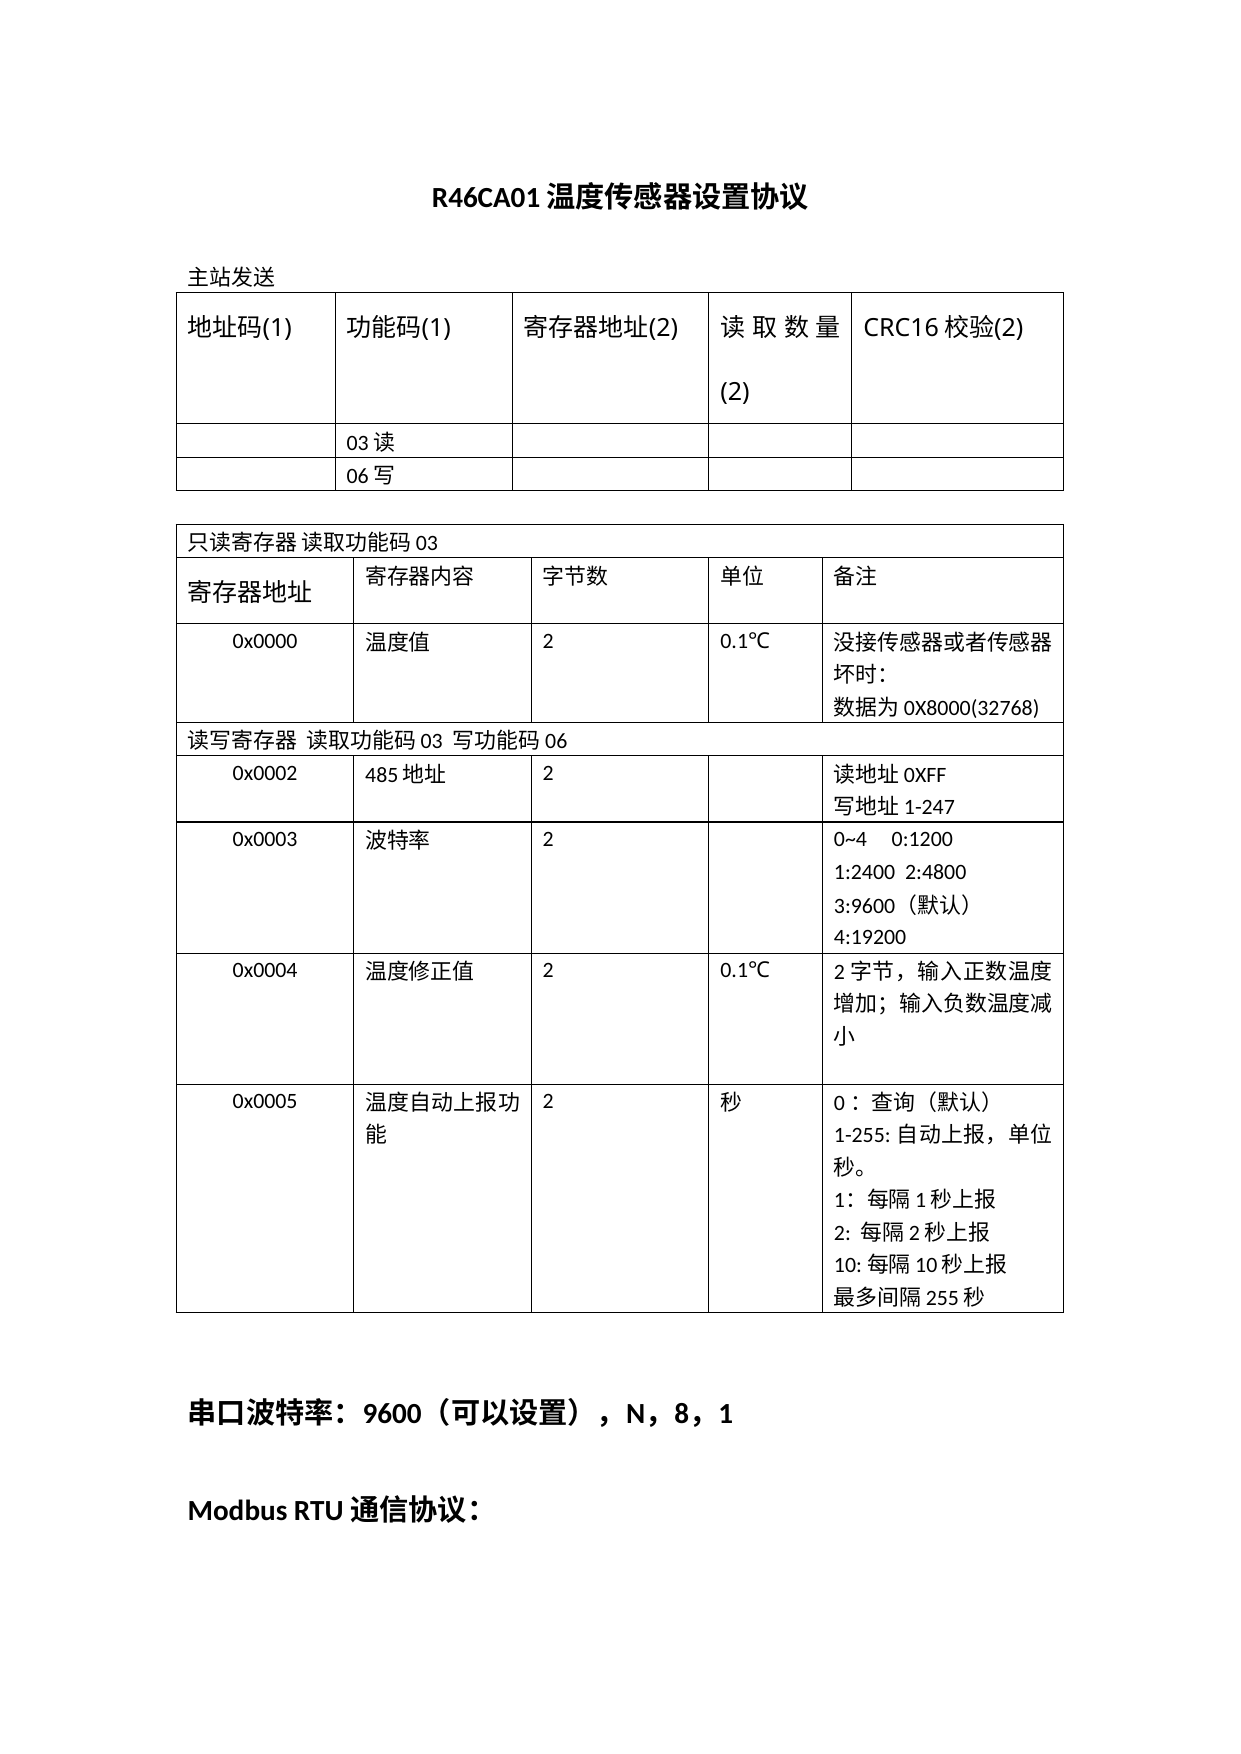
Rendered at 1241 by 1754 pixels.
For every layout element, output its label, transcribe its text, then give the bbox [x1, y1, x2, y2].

table_header CRC16校验(2) [852, 293, 1063, 423]
table_cell 0x0002 [177, 756, 353, 821]
table_cell [709, 823, 822, 952]
text 串口波特率：9600（可以设置），N，8，1 [187, 1378, 1053, 1443]
table_cell 读地址0XFF 写地址1-247 [823, 756, 1063, 821]
table_cell 寄存器地址 [177, 558, 353, 623]
table_cell 2 [532, 823, 708, 952]
table_cell 485地址 [354, 756, 531, 821]
table_header 读取数量(2) [709, 293, 851, 423]
table_header 功能码(1) [336, 293, 512, 423]
table_cell 0.1℃ [709, 624, 822, 722]
table_cell 单位 [709, 558, 822, 623]
table_header 寄存器地址(2) [513, 293, 708, 423]
table_cell [513, 458, 708, 490]
table_cell 0x0003 [177, 823, 353, 952]
text R46CA01温度传感器设置协议 [187, 162, 1053, 227]
table_cell 读写寄存器 读取功能码03 写功能码 06 [177, 723, 1063, 755]
text 主站发送 [187, 259, 1053, 292]
table_cell [177, 424, 335, 457]
table_header 只读寄存器 读取功能码03 [177, 525, 1063, 557]
table_cell [177, 458, 335, 490]
table_cell [709, 424, 851, 457]
table_cell 温度修正值 [354, 954, 531, 1083]
text Modbus RTU 通信协议： [187, 1476, 1053, 1541]
table_cell 2 [532, 1085, 708, 1312]
table_cell 温度自动上报功能 [354, 1085, 531, 1312]
table_cell [709, 458, 851, 490]
table_cell [852, 458, 1063, 490]
table_cell 字节数 [532, 558, 708, 623]
table_cell 0~4 0:1200 1:2400 2:4800 3:9600（默认） 4:19200 [823, 823, 1063, 952]
table_cell 2 [532, 756, 708, 821]
table_cell 秒 [709, 1085, 822, 1312]
table_cell [852, 424, 1063, 457]
table_cell 0 ：查询（默认） 1-255: 自动上报，单位秒。 1：每隔1秒上报 2: 每隔2秒上报 10: 每隔10秒上报 最多间隔255秒 [823, 1085, 1063, 1312]
table_cell 温度值 [354, 624, 531, 722]
table_cell 0.1℃ [709, 954, 822, 1083]
table_cell 0x0005 [177, 1085, 353, 1312]
table_cell 2 [532, 954, 708, 1083]
table_cell 06 写 [336, 458, 512, 490]
table_cell 没接传感器或者传感器坏时： 数据为0X8000(32768) [823, 624, 1063, 722]
table_cell 0x0000 [177, 624, 353, 722]
table_header 地址码(1) [177, 293, 335, 423]
table_cell 03 读 [336, 424, 512, 457]
table_cell 2 [532, 624, 708, 722]
table_cell 0x0004 [177, 954, 353, 1083]
table_cell 备注 [823, 558, 1063, 623]
table_cell 波特率 [354, 823, 531, 952]
table_cell [513, 424, 708, 457]
table_cell 寄存器内容 [354, 558, 531, 623]
table_cell [709, 756, 822, 821]
table_cell 2字节，输入正数温度增加；输入负数温度减小 [823, 954, 1063, 1083]
